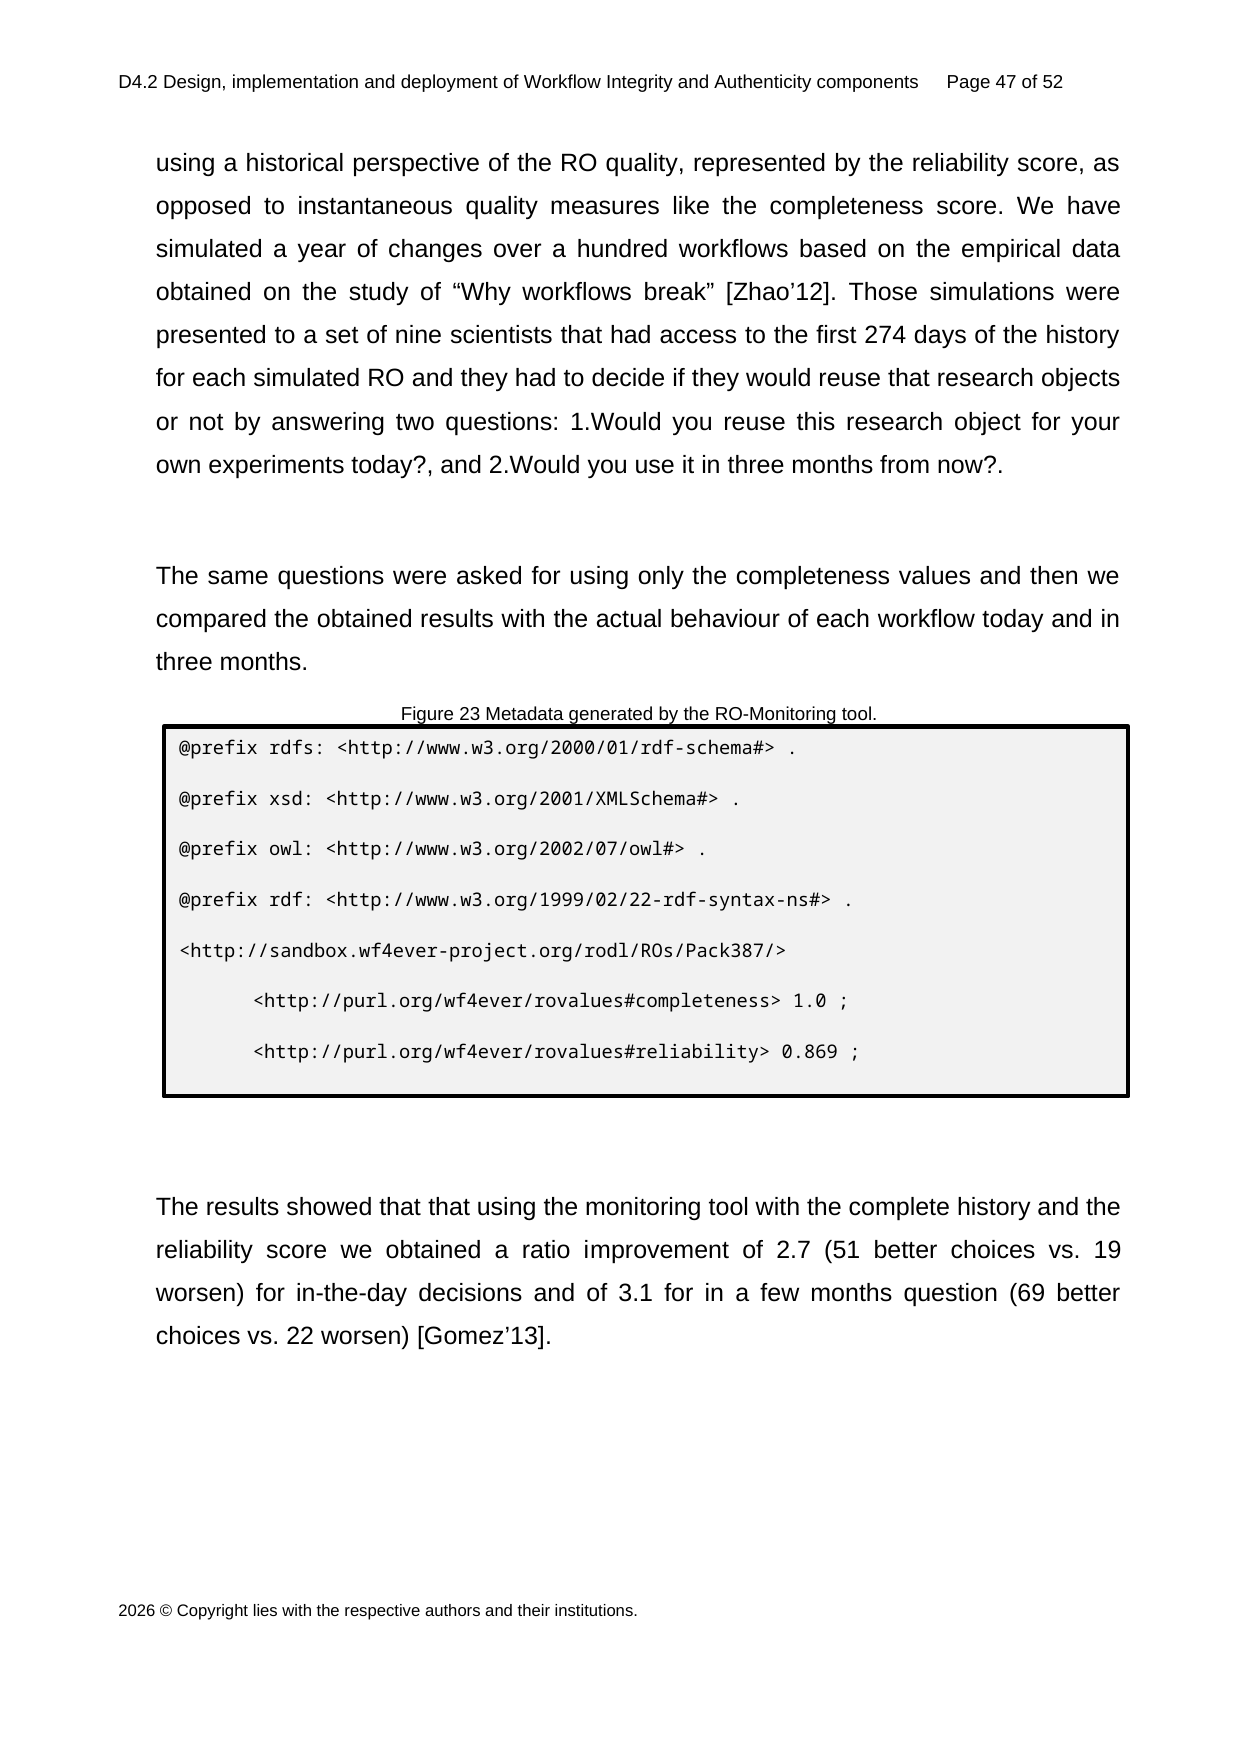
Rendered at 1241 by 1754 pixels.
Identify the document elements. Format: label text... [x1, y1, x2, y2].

text The same questions were asked for using only the completeness values and then we compared the obtained results with the actual behaviour of each workflow today and in three months. [156, 561, 1122, 676]
text The results showed that that using the monitoring tool with the complete history and the reliability score we obtained a ratio improvement of 2.7 (51 better choices vs. 19 worsen) for in-the-day decisions and of 3.1 for in a few months question (69 better choices vs. 22 worsen) [Gomez’13]. [156, 1192, 1122, 1350]
text Figure 23 Metadata generated by the RO-Monitoring tool. [156, 703, 1122, 724]
